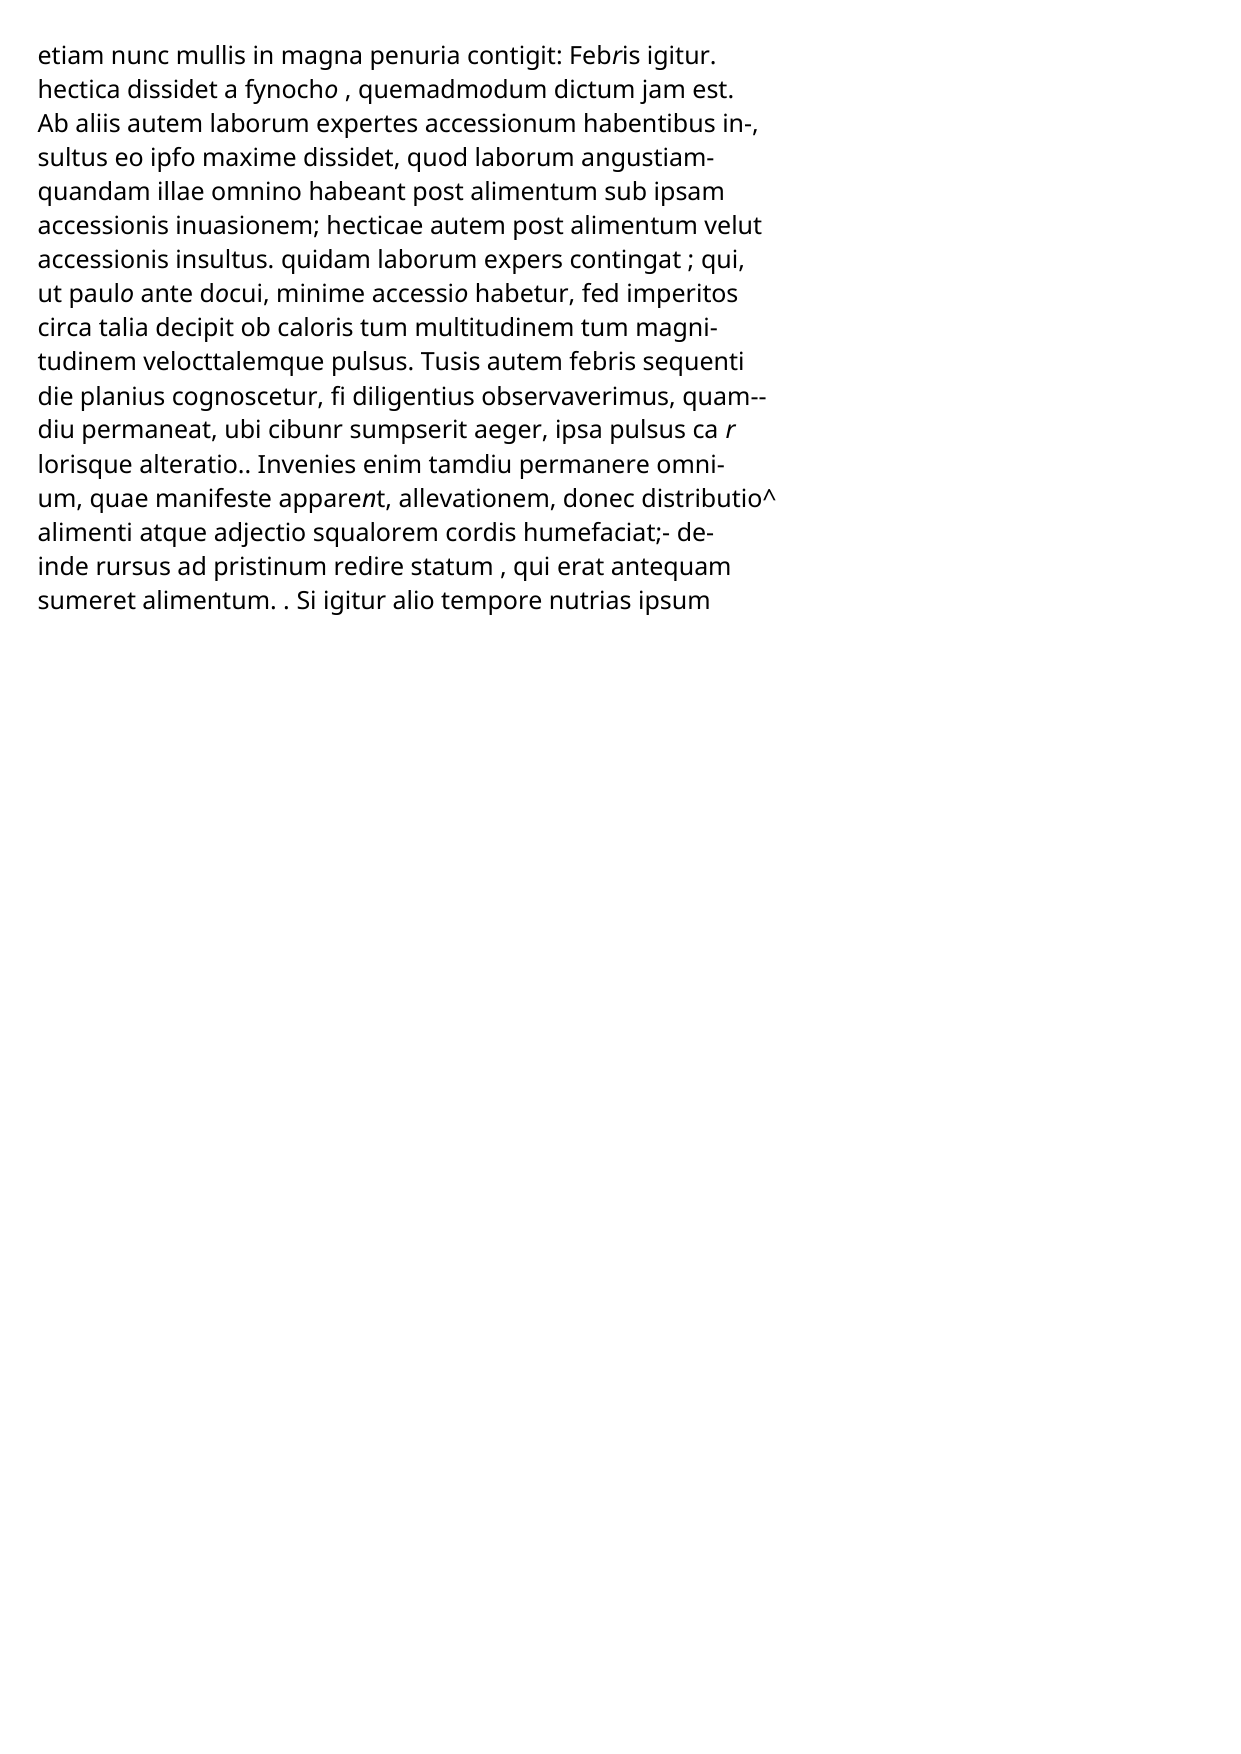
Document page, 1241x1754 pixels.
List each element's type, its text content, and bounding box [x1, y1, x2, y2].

text etiam nunc mullis in magna penuria contigit: Febris igitur. hectica dissidet a fynocho , quemadmodum dictum jam est. Ab aliis autem laborum expertes accessionum habentibus in-, sultus eo ipfo maxime dissidet, quod laborum angustiam- quandam illae omnino habeant post alimentum sub ipsam accessionis inuasionem; hecticae autem post alimentum velut accessionis insultus. quidam laborum expers contingat ; qui, ut paulo ante docui, minime accessio habetur, fed imperitos circa talia decipit ob caloris tum multitudinem tum magni- tudinem velocttalemque pulsus. Tusis autem febris sequenti die planius cognoscetur, fi diligentius observaverimus, quam-- diu permaneat, ubi cibunr sumpserit aeger, ipsa pulsus ca r lorisque alteratio.. Invenies enim tamdiu permanere omni- um, quae manifeste apparent, allevationem, donec distributio^ alimenti atque adjectio squalorem cordis humefaciat;- de- inde rursus ad pristinum redire statum , qui erat antequam sumeret alimentum. . Si igitur alio tempore nutrias ipsum [37, 37, 1203, 617]
